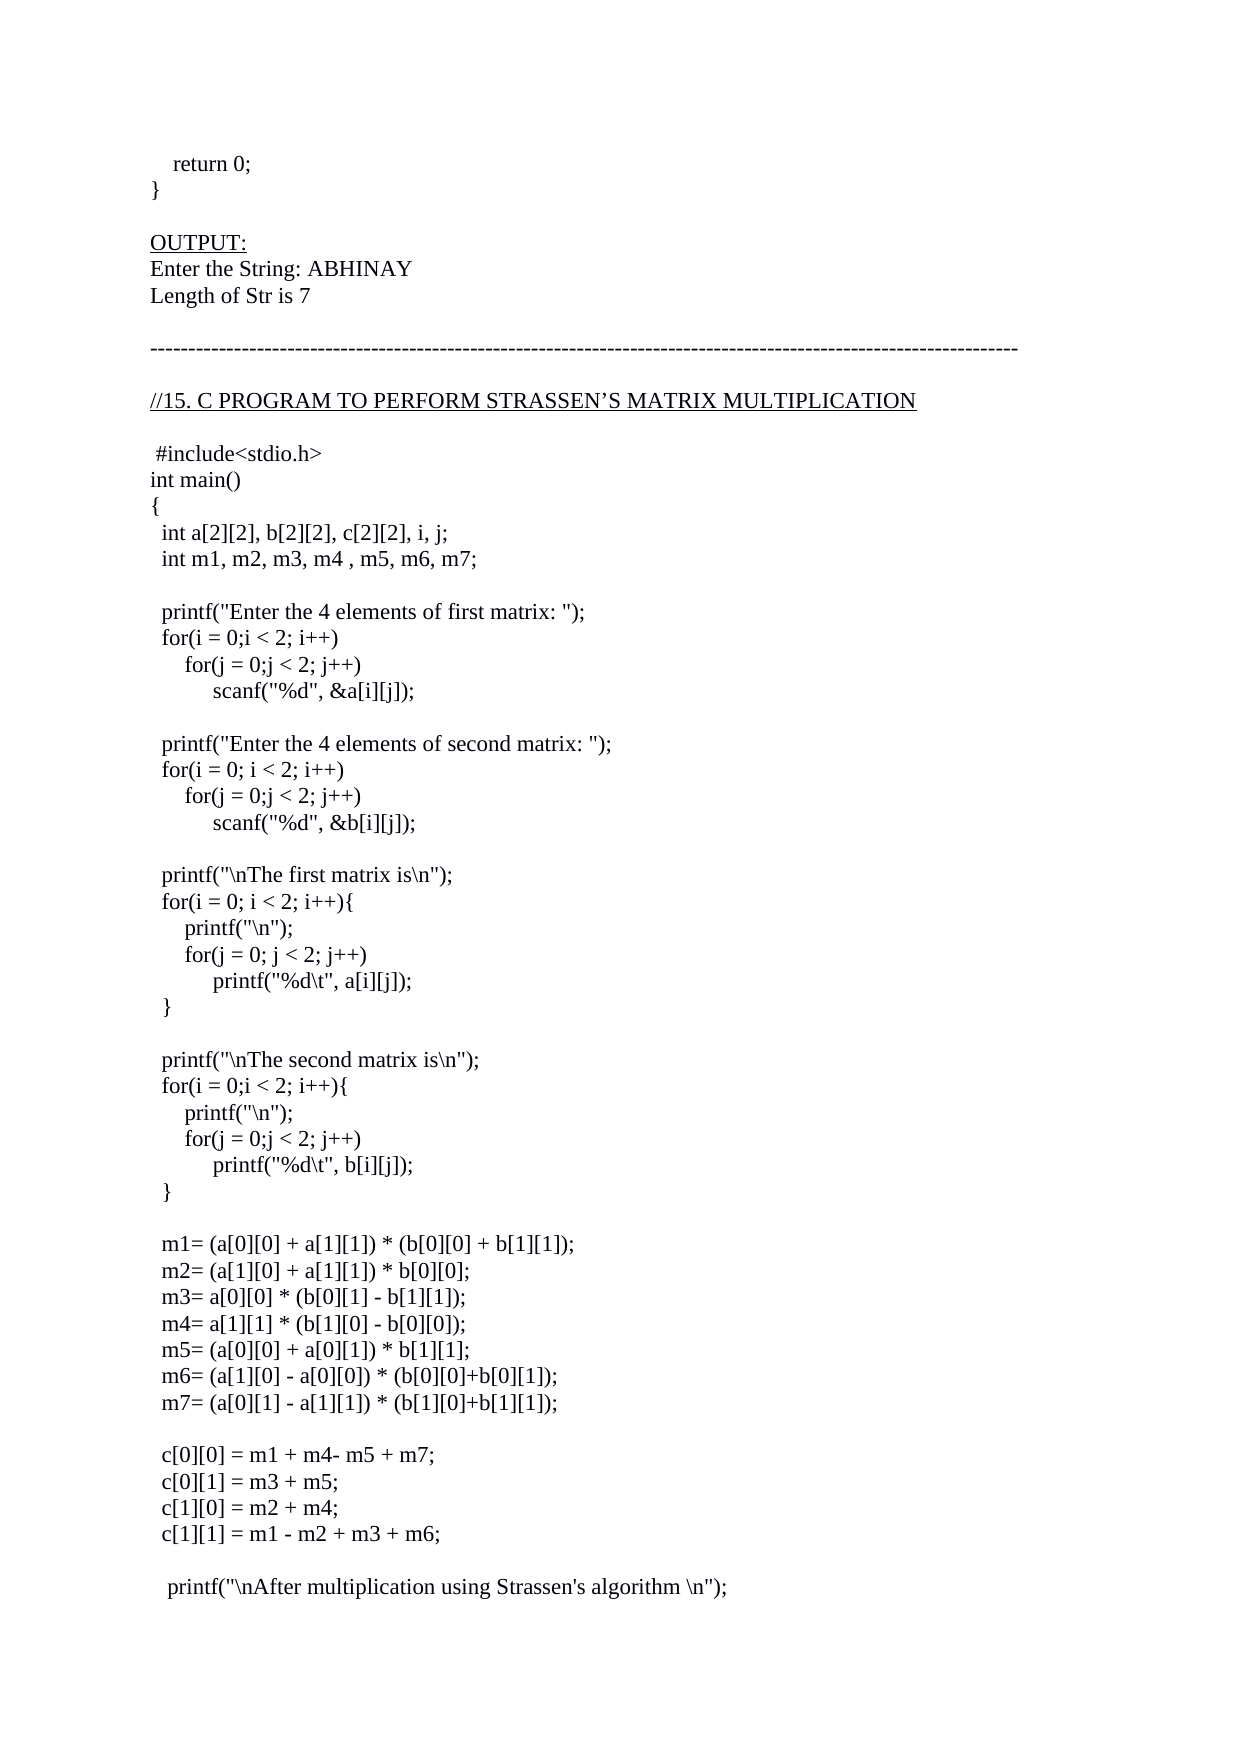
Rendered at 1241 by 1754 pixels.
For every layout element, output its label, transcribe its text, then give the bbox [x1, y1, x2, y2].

text Length of Str is 7 [150, 282, 1090, 308]
text printf("%d\t", a[i][j]); [150, 967, 1090, 993]
text } [150, 993, 1090, 1020]
text printf("Enter the 4 elements of second matrix: "); [150, 730, 1090, 756]
text for(i = 0;i < 2; i++){ [150, 1072, 1090, 1099]
text //15. C PROGRAM TO PERFORM STRASSEN’S MATRIX MULTIPLICATION [150, 387, 1090, 413]
text m1= (a[0][0] + a[1][1]) * (b[0][0] + b[1][1]); [150, 1231, 1090, 1257]
text } [150, 176, 1090, 203]
text m4= a[1][1] * (b[1][0] - b[0][0]); [150, 1309, 1090, 1336]
text printf("\nThe second matrix is\n"); [150, 1046, 1090, 1072]
text for(i = 0;i < 2; i++) [150, 624, 1090, 651]
text #include<stdio.h> [150, 440, 1090, 466]
text } [150, 1178, 1090, 1204]
text c[1][1] = m1 - m2 + m3 + m6; [150, 1520, 1090, 1547]
text int main() [150, 466, 1090, 493]
text m3= a[0][0] * (b[0][1] - b[1][1]); [150, 1283, 1090, 1309]
text for(j = 0;j < 2; j++) [150, 782, 1090, 809]
text Enter the String: ABHINAY [150, 255, 1090, 282]
text scanf("%d", &a[i][j]); [150, 677, 1090, 703]
text ------------------------------------------------------------------------------------------------------------------ [150, 334, 1090, 361]
text m6= (a[1][0] - a[0][0]) * (b[0][0]+b[0][1]); [150, 1362, 1090, 1389]
text return 0; [150, 150, 1090, 176]
text m5= (a[0][0] + a[0][1]) * b[1][1]; [150, 1336, 1090, 1362]
text printf("Enter the 4 elements of first matrix: "); [150, 598, 1090, 624]
text for(i = 0; i < 2; i++) [150, 756, 1090, 782]
text printf("\n"); [150, 914, 1090, 941]
text int m1, m2, m3, m4 , m5, m6, m7; [150, 545, 1090, 572]
text printf("%d\t", b[i][j]); [150, 1151, 1090, 1178]
text printf("\nAfter multiplication using Strassen's algorithm \n"); [150, 1573, 1090, 1599]
text for(j = 0;j < 2; j++) [150, 1125, 1090, 1151]
text c[1][0] = m2 + m4; [150, 1494, 1090, 1520]
text for(i = 0; i < 2; i++){ [150, 888, 1090, 914]
text printf("\n"); [150, 1099, 1090, 1125]
text c[0][1] = m3 + m5; [150, 1468, 1090, 1494]
text int a[2][2], b[2][2], c[2][2], i, j; [150, 519, 1090, 545]
text { [150, 493, 1090, 519]
text scanf("%d", &b[i][j]); [150, 809, 1090, 835]
text m7= (a[0][1] - a[1][1]) * (b[1][0]+b[1][1]); [150, 1389, 1090, 1415]
text printf("\nThe first matrix is\n"); [150, 862, 1090, 888]
text OUTPUT: [150, 229, 1090, 255]
text for(j = 0;j < 2; j++) [150, 651, 1090, 677]
text for(j = 0; j < 2; j++) [150, 941, 1090, 967]
text m2= (a[1][0] + a[1][1]) * b[0][0]; [150, 1257, 1090, 1283]
text c[0][0] = m1 + m4- m5 + m7; [150, 1441, 1090, 1468]
